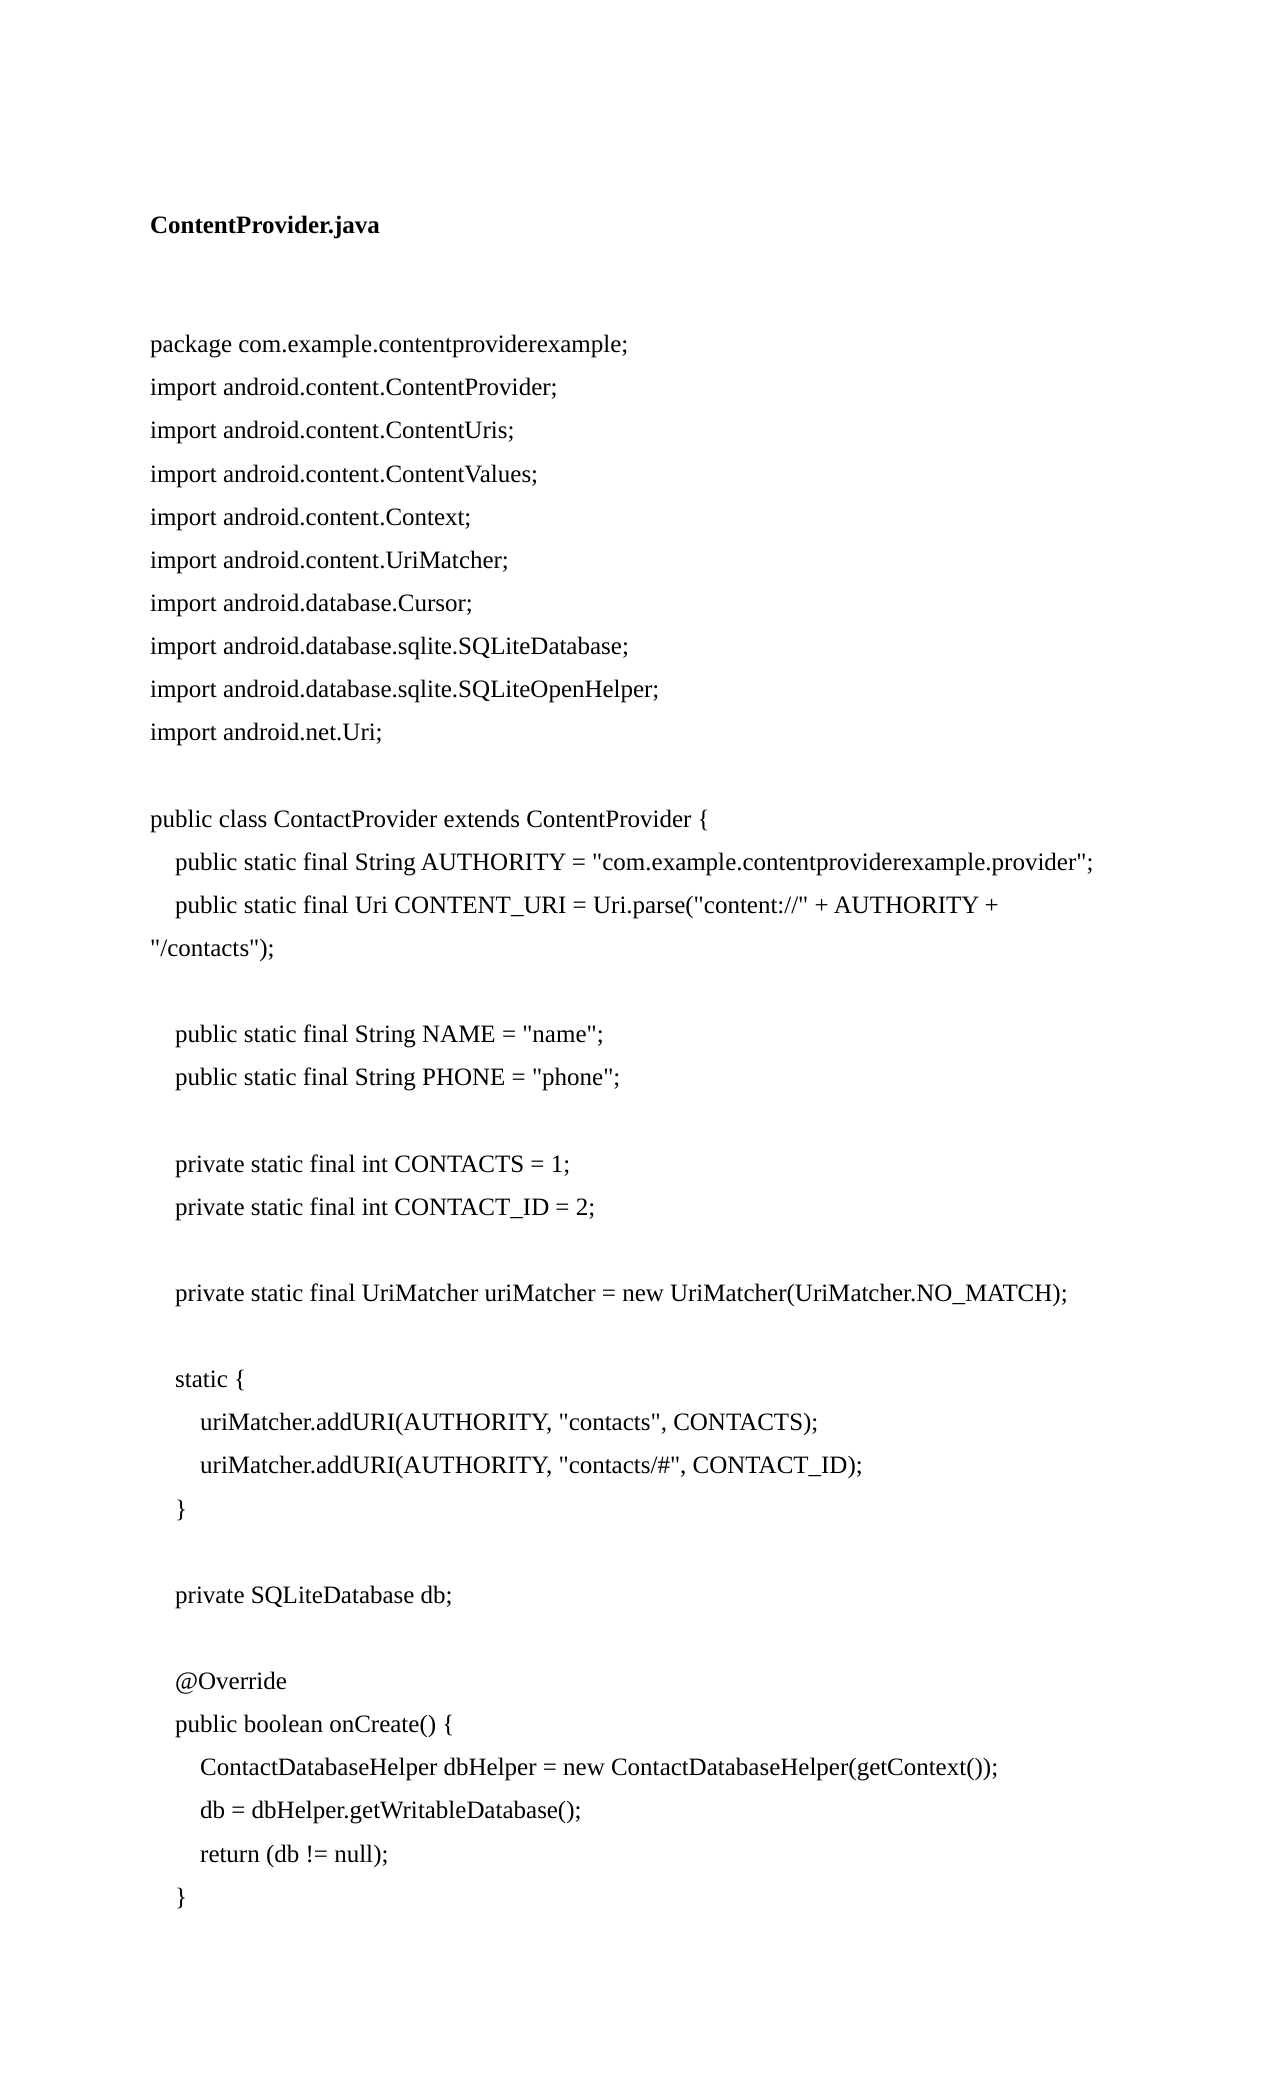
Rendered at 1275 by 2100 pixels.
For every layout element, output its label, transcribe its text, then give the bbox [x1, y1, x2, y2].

text ContentProvider.java [150, 210, 1125, 238]
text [150, 329, 1125, 1911]
